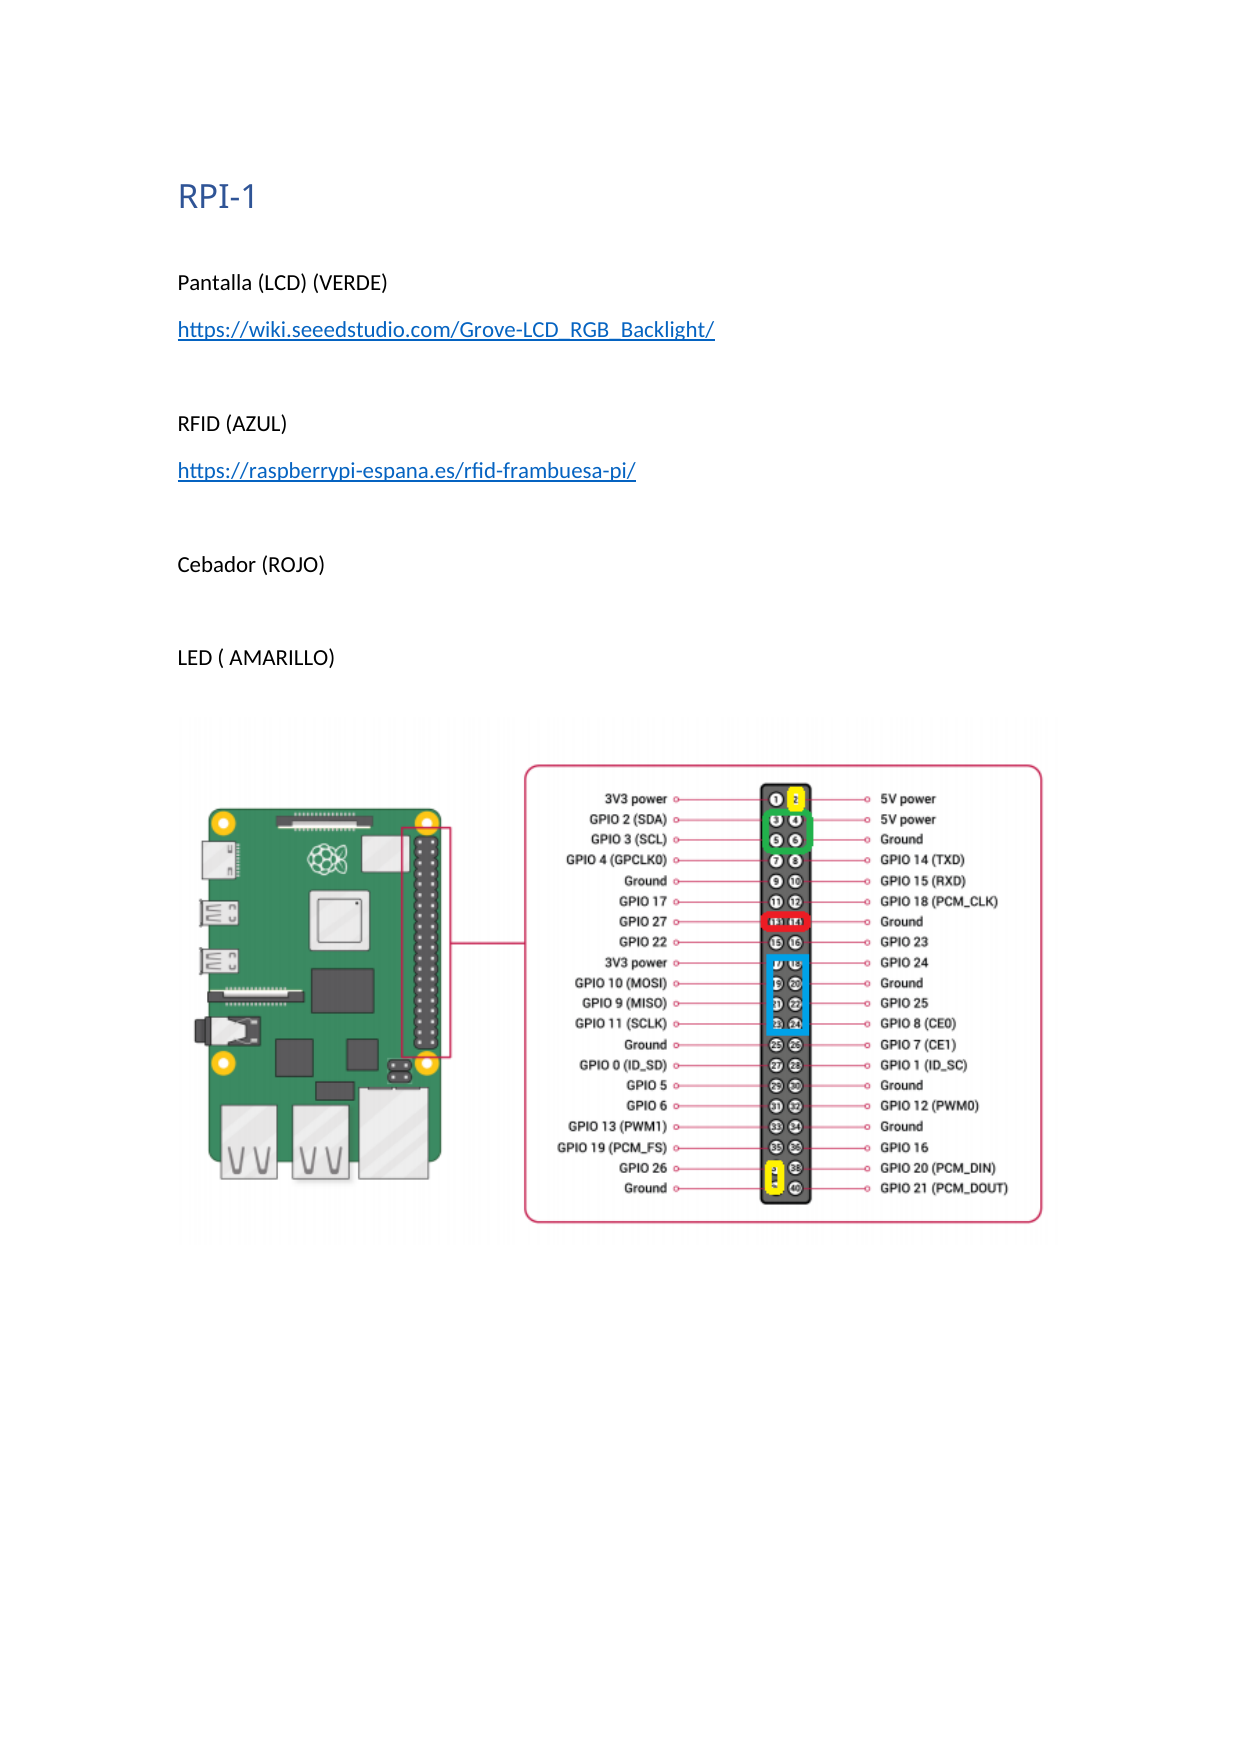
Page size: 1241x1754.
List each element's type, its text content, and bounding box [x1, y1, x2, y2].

text LED ( AMARILLO) [177, 643, 1063, 671]
text https://wiki.seeedstudio.com/Grove-LCD_RGB_Backlight/ [177, 315, 1063, 343]
text RFID (AZUL) [177, 409, 1063, 437]
text Cebador (ROJO) [177, 550, 1063, 578]
text https://raspberrypi-espana.es/rfid-frambuesa-pi/ [177, 456, 1063, 484]
picture [177, 690, 1063, 1267]
subtitle RPI-1 [177, 173, 1063, 218]
text Pantalla (LCD) (VERDE) [177, 268, 1063, 296]
